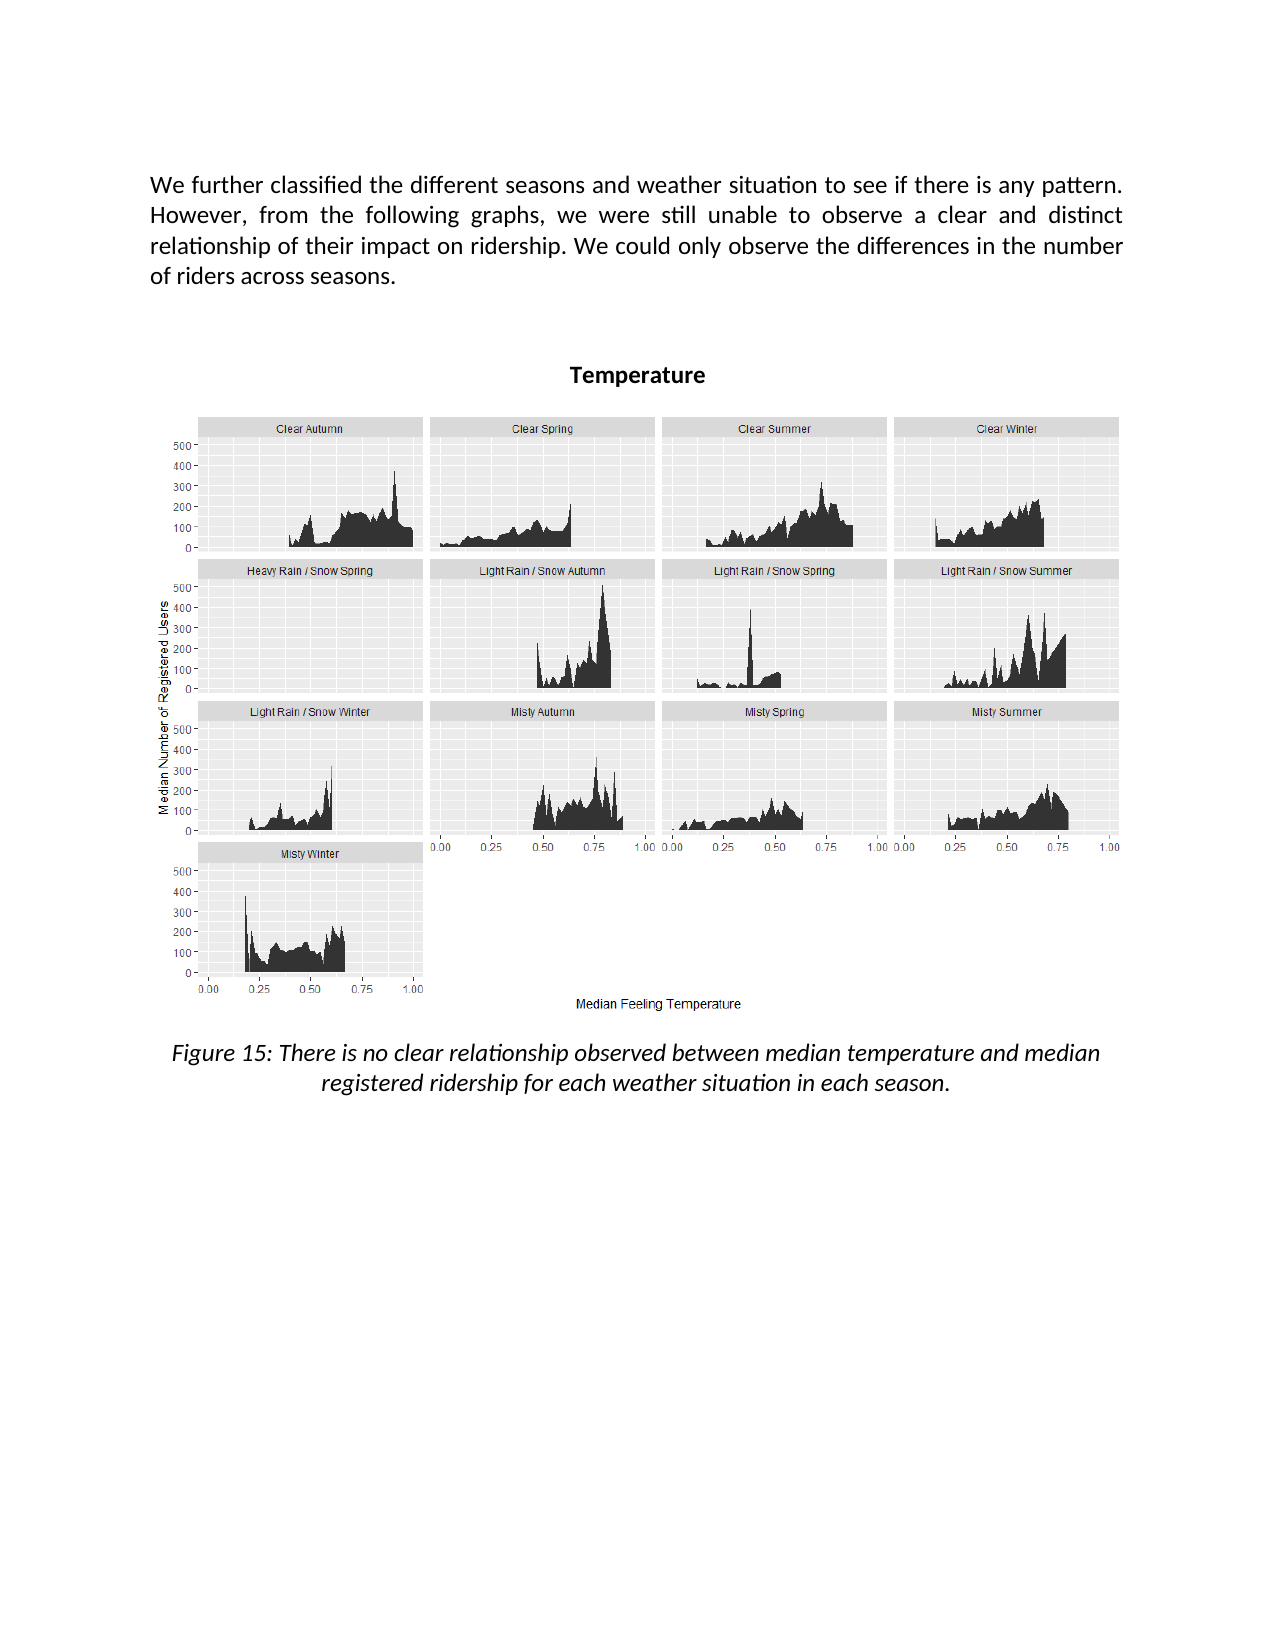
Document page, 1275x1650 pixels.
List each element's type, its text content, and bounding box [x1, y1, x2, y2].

text Temperature [150, 359, 1125, 389]
text We further classified the different seasons and weather situation to see if there is any pattern. However, from the following graphs, we were still unable to observe a clear and distinct relationship of their impact on ridership. We could only observe the differences in the number of riders across seasons. [150, 169, 1125, 291]
picture [150, 410, 1125, 1017]
text Figure 15: There is no clear relationship observed between median temperature and median registered ridership for each weather situation in each season. [150, 1037, 1125, 1098]
